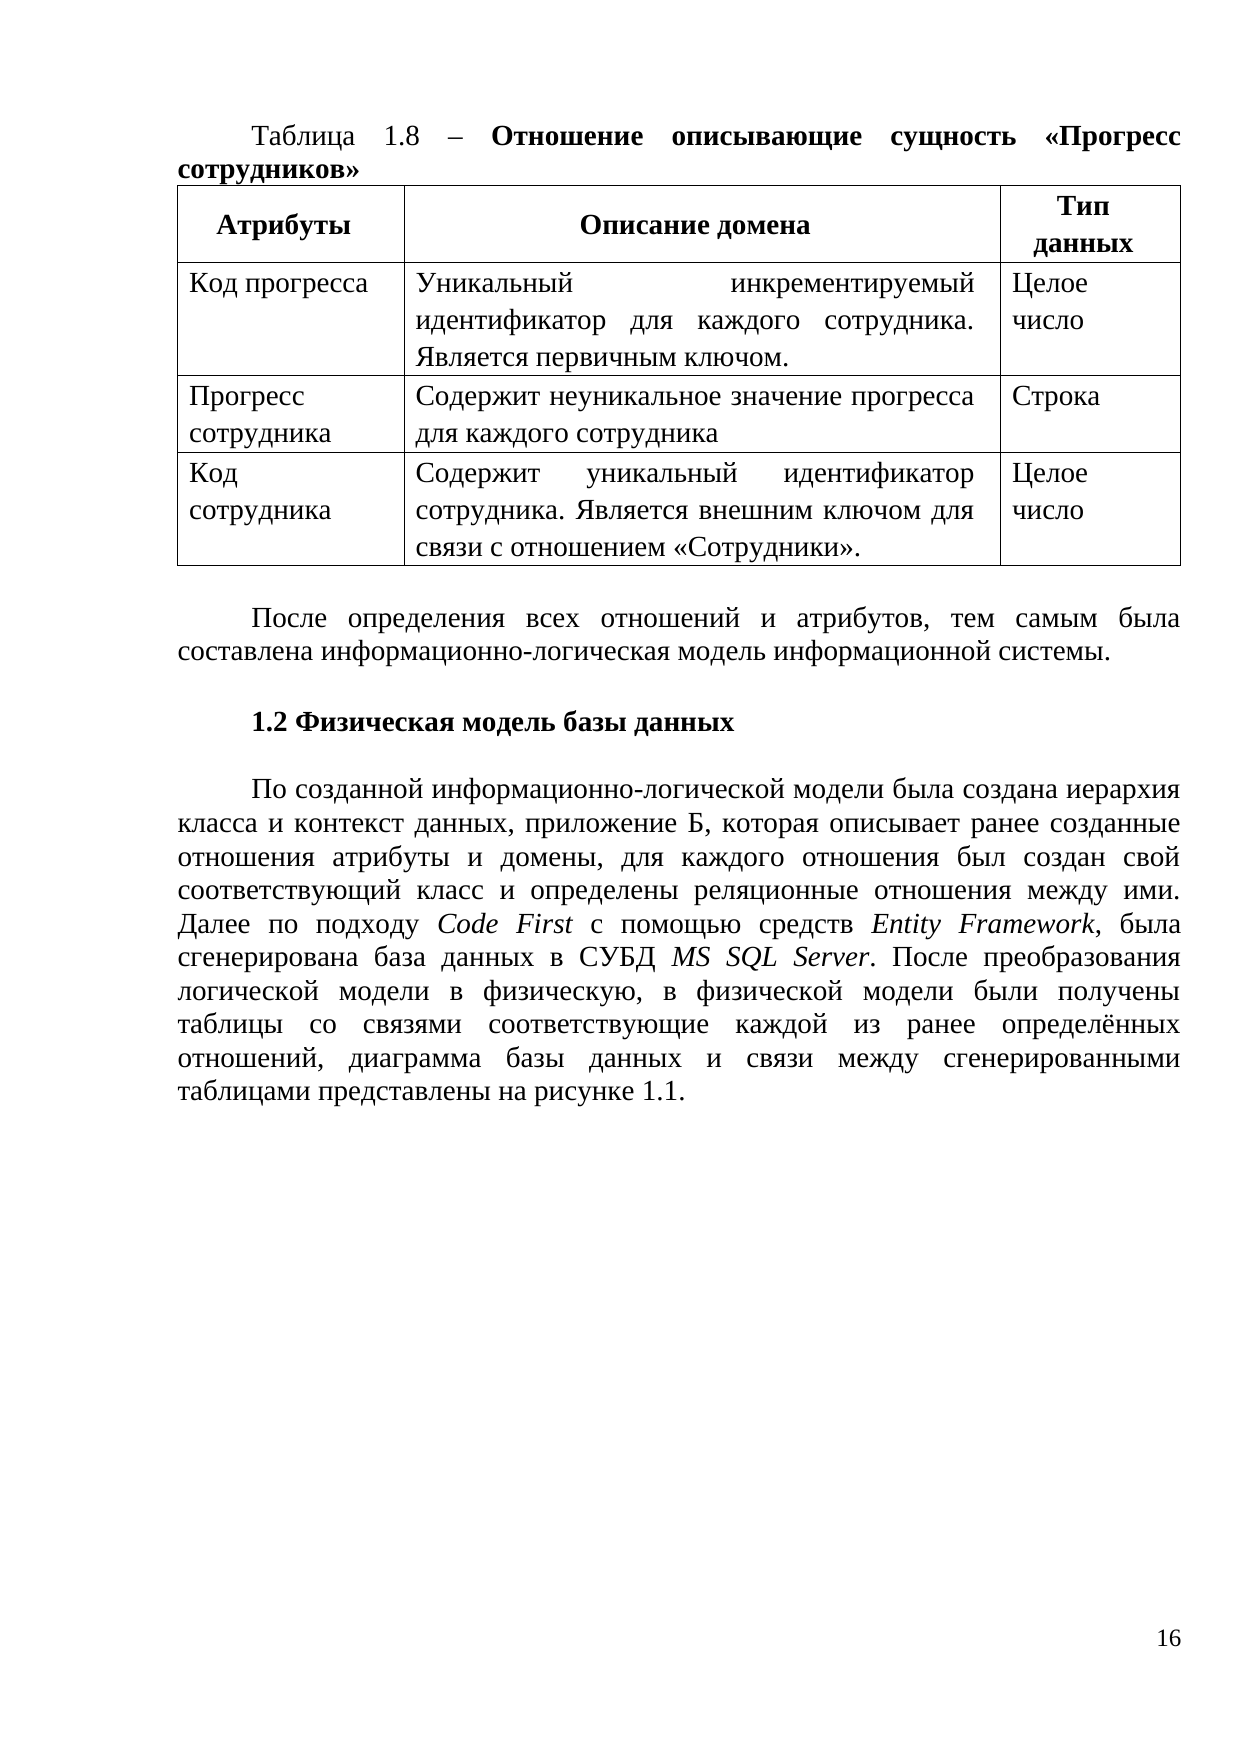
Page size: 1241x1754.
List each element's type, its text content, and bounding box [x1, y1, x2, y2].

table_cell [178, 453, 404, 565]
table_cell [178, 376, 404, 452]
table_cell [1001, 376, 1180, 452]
text Таблица 1.8 – Отношение описывающие сущность «Прогресс сотрудников» [177, 118, 1181, 185]
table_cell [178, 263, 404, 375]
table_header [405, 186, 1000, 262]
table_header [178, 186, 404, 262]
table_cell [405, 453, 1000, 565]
text По созданной информационно-логической модели была создана иерархия класса и контекст данных, приложение Б, которая описывает ранее созданные отношения атрибуты и домены, для каждого отношения был создан свой соответствующий класс и определены реляционные отношения между ими. Далее по подходу Code First с помощью средств Entity Framework, была сгенерирована база данных в СУБД MS SQL Server. После преобразования логической модели в физическую, в физической модели были получены таблицы со связями соответствующие каждой из ранее определённых отношений, диаграмма базы данных и связи между сгенерированными таблицами представлены на рисунке 1.1. [177, 772, 1181, 1107]
text После определения всех отношений и атрибутов, тем самым была составлена информационно-логическая модель информационной системы. [177, 600, 1181, 667]
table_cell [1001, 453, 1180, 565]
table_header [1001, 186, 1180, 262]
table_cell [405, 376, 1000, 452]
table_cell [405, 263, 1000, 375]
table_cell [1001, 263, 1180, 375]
subtitle 1.2 Физическая модель базы данных [177, 704, 1181, 738]
